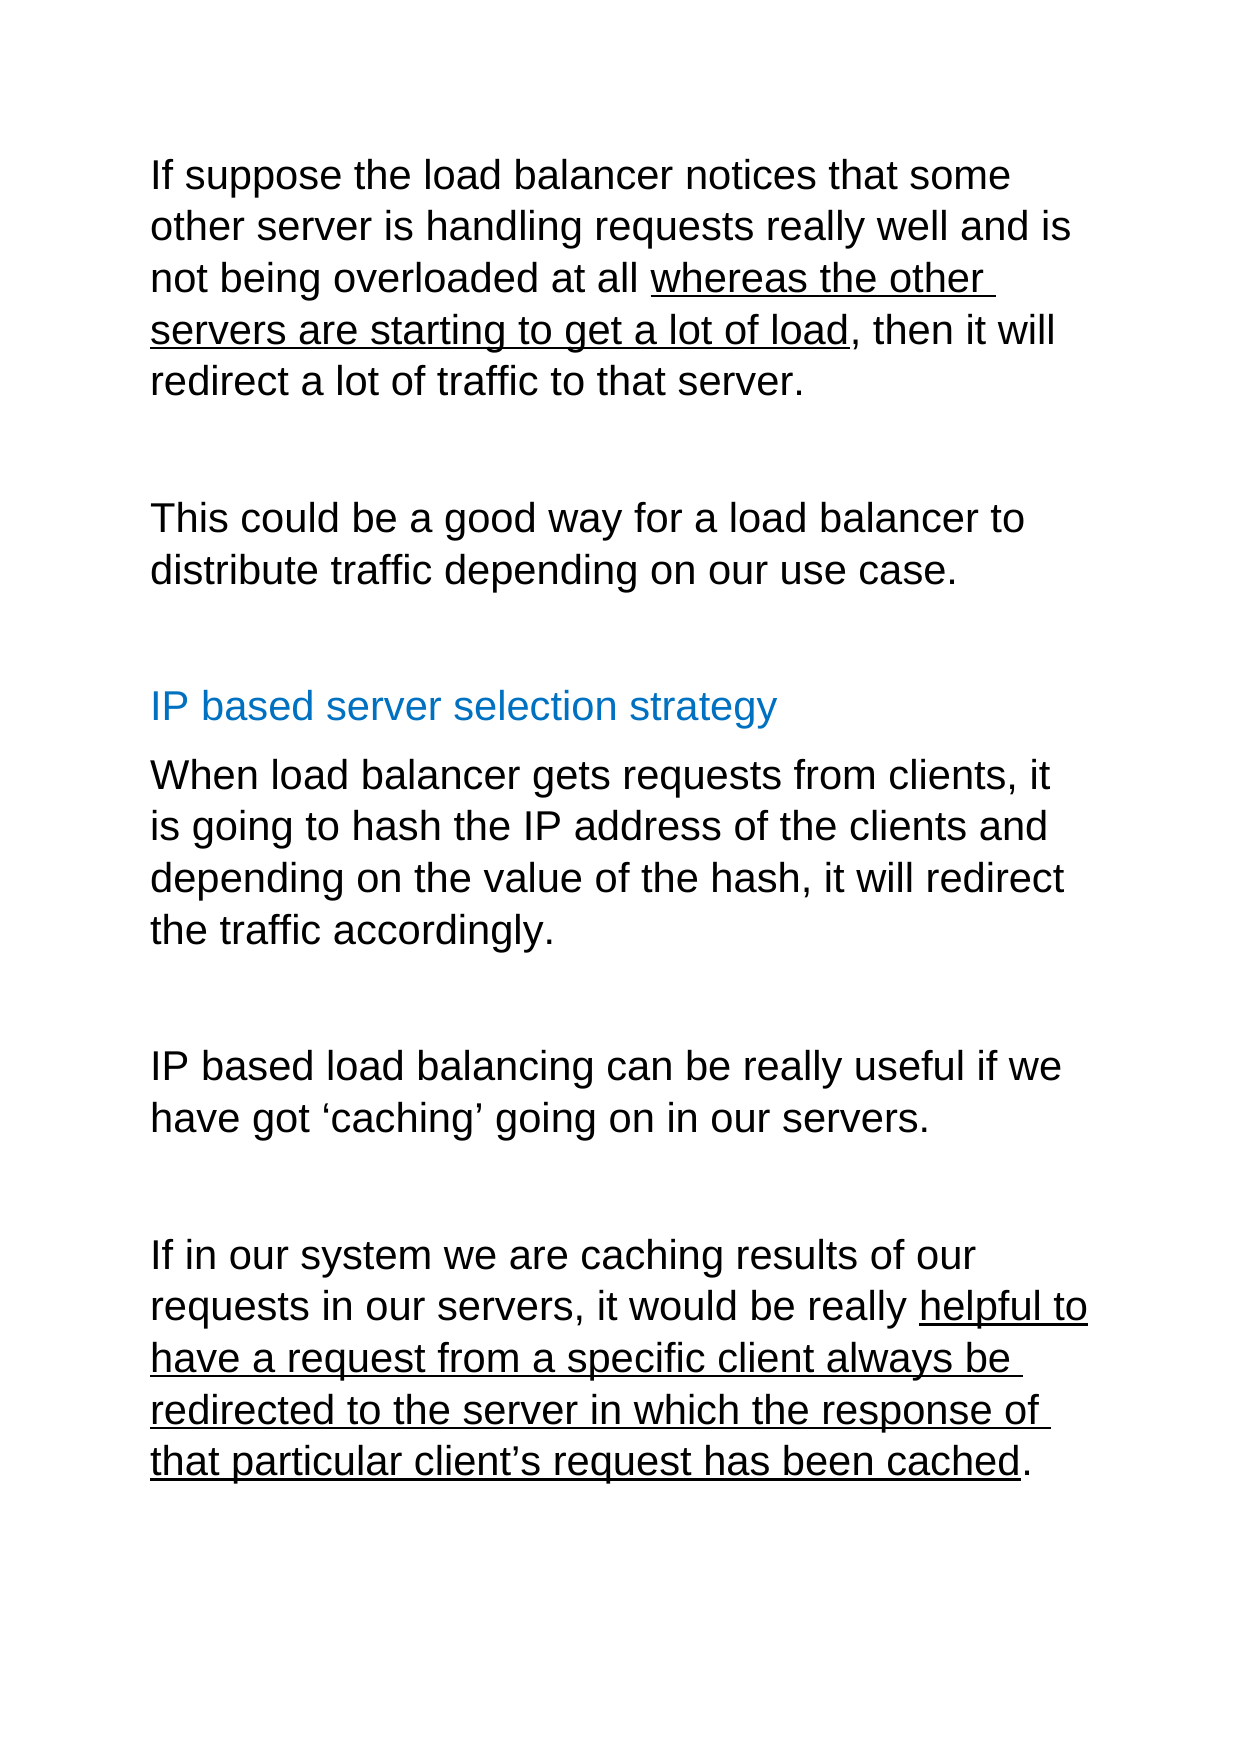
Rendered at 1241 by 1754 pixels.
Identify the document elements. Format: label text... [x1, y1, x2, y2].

text IP based load balancing can be really useful if we have got ‘caching’ going on in our servers. [150, 1042, 1090, 1141]
text IP based server selection strategy [150, 682, 1090, 729]
text This could be a good way for a load balancer to distribute traffic depending on our use case. [150, 493, 1090, 593]
text If in our system we are caching results of our requests in our servers, it would be really helpful to have a request from a specific client always be redirected to the server in which the response of that particular client’s request has been cached. [150, 1230, 1090, 1484]
text If suppose the load balancer notices that some other server is handling requests really well and is not being overloaded at all whereas the other servers are starting to get a lot of load, then it will redirect a lot of traffic to that server. [150, 150, 1090, 404]
text When load balancer gets requests from clients, it is going to hash the IP address of the clients and depending on the value of the hash, it will redirect the traffic accordingly. [150, 750, 1090, 953]
